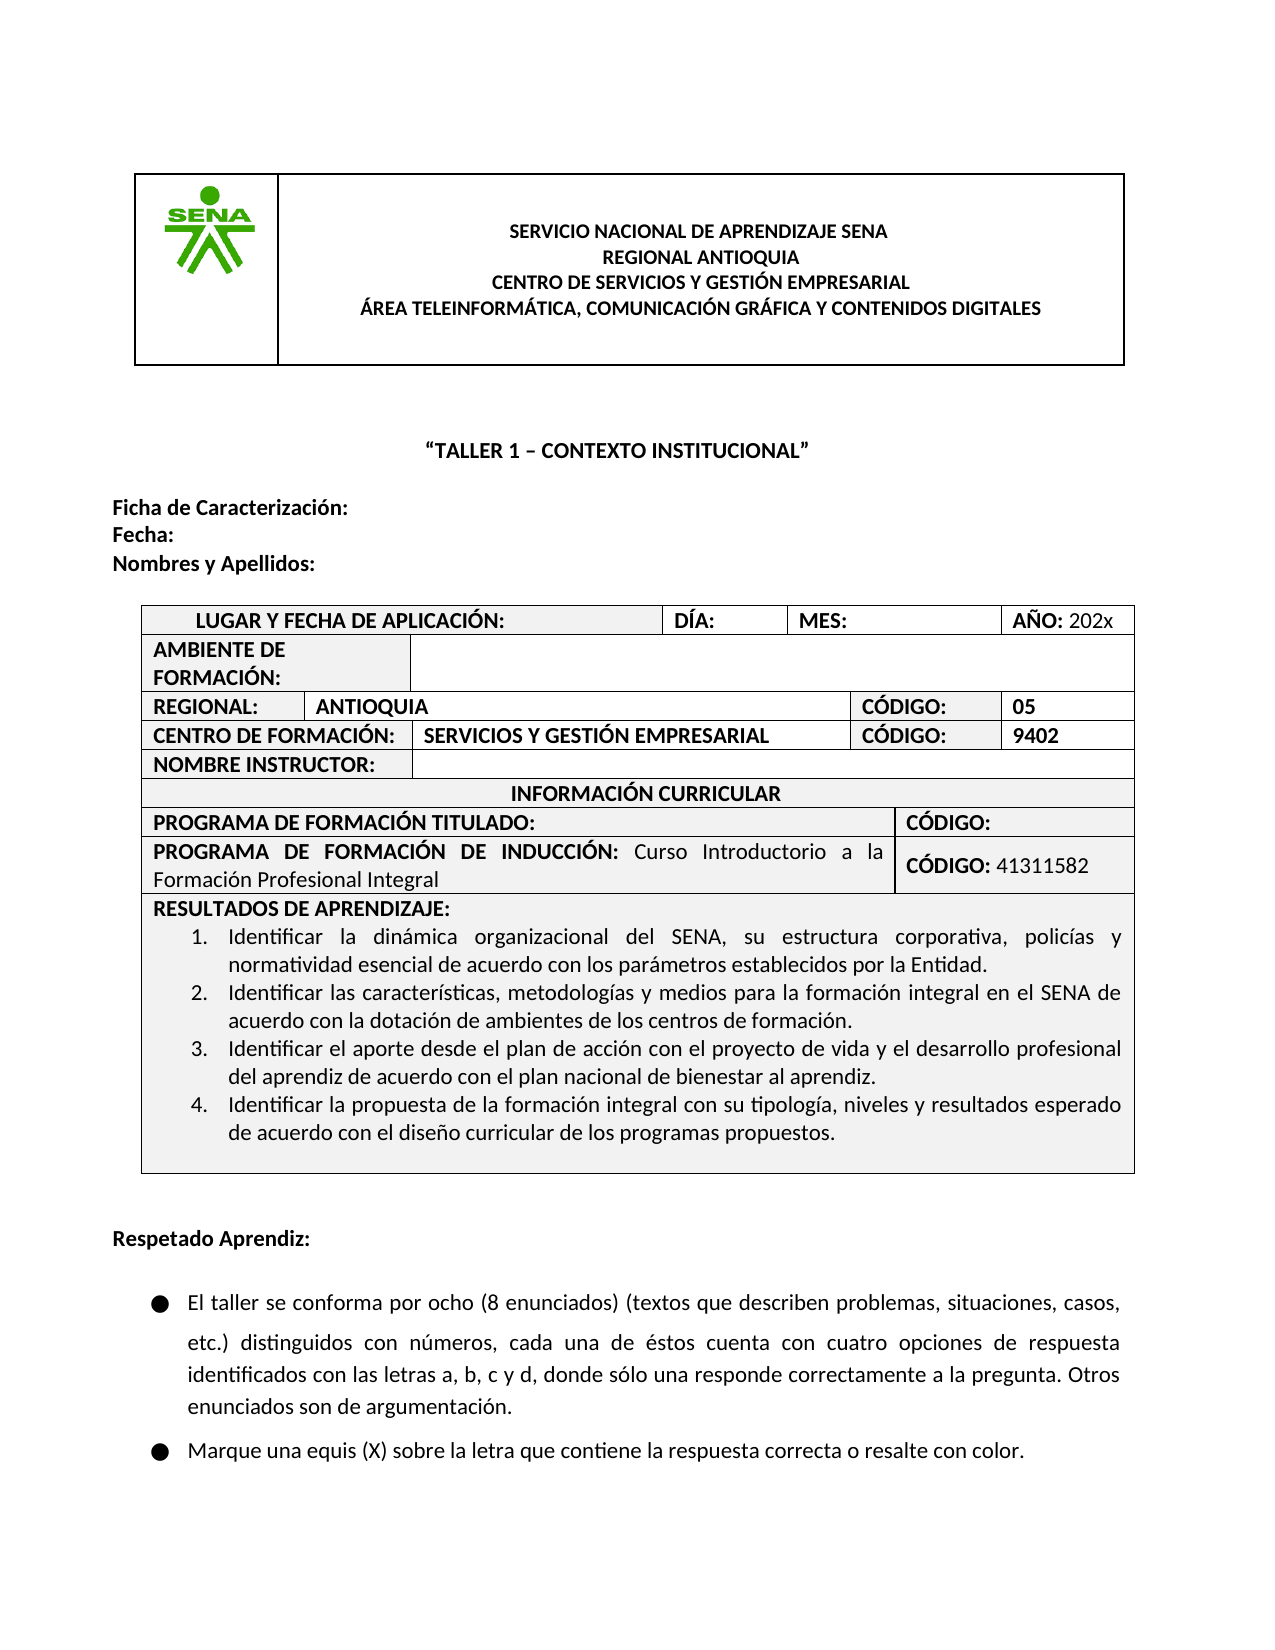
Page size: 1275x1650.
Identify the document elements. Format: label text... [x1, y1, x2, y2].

text Fecha: [112, 521, 1122, 549]
table_cell SERVICIOS Y GESTIÓN EMPRESARIAL [413, 721, 850, 749]
picture [151, 175, 265, 283]
table_cell INFORMACIÓN CURRICULAR [142, 779, 1134, 807]
table_cell CÓDIGO: 41311582 [896, 837, 1134, 893]
table_cell CENTRO DE FORMACIÓN: [142, 721, 412, 749]
table_header LUGAR Y FECHA DE APLICACIÓN: [142, 606, 662, 634]
table_cell NOMBRE INSTRUCTOR: [142, 750, 412, 778]
table_cell CÓDIGO: [851, 721, 1001, 749]
table_header AÑO: 202x [1002, 606, 1134, 634]
list Marque una equis (X) sobre la letra que contiene la respuesta correcta o resalte con color. [150, 1424, 1122, 1472]
table_cell CÓDIGO: [896, 808, 1134, 836]
table_cell 9402 [1002, 721, 1134, 749]
text “TALLER 1 – CONTEXTO INSTITUCIONAL” [112, 437, 1122, 464]
table_cell RESULTADOS DE APRENDIZAJE: Identificar la dinámica organizacional del SENA, su estructura corporativa, policías y normatividad esencial de acuerdo con los parámetros establecidos por la Entidad. Identificar las características, metodologías y medios para la formación integral en el SENA de acuerdo con la dotación de ambientes de los centros de formación. Identificar el aporte desde el plan de acción con el proyecto de vida y el desarrollo profesional del aprendiz de acuerdo con el plan nacional de bienestar al aprendiz. Identificar la propuesta de la formación integral con su tipología, niveles y resultados esperado de acuerdo con el diseño curricular de los programas propuestos. [142, 894, 1134, 1173]
text Nombres y Apellidos: [112, 549, 1122, 577]
table_cell AMBIENTE DE FORMACIÓN: [142, 635, 410, 691]
table_header DÍA: [663, 606, 787, 634]
text Respetado Aprendiz: [112, 1224, 1122, 1252]
table_header MES: [788, 606, 1001, 634]
text Ficha de Caracterización: [112, 493, 1122, 521]
table_cell [413, 750, 1134, 778]
table_cell [411, 635, 1134, 691]
table_cell CÓDIGO: [851, 692, 1001, 720]
table_cell REGIONAL: [142, 692, 304, 720]
list El taller se conforma por ocho (8 enunciados) (textos que describen problemas, situaciones, casos, etc.) distinguidos con números, cada una de éstos cuenta con cuatro opciones de respuesta identificados con las letras a, b, c y d, donde sólo una responde correctamente a la pregunta. Otros enunciados son de argumentación. [150, 1277, 1122, 1420]
table_cell 05 [1002, 692, 1134, 720]
table_cell ANTIOQUIA [305, 692, 850, 720]
table_cell PROGRAMA DE FORMACIÓN TITULADO: [142, 808, 894, 836]
table_cell PROGRAMA DE FORMACIÓN DE INDUCCIÓN: Curso Introductorio a la Formación Profesional Integral [142, 837, 894, 893]
